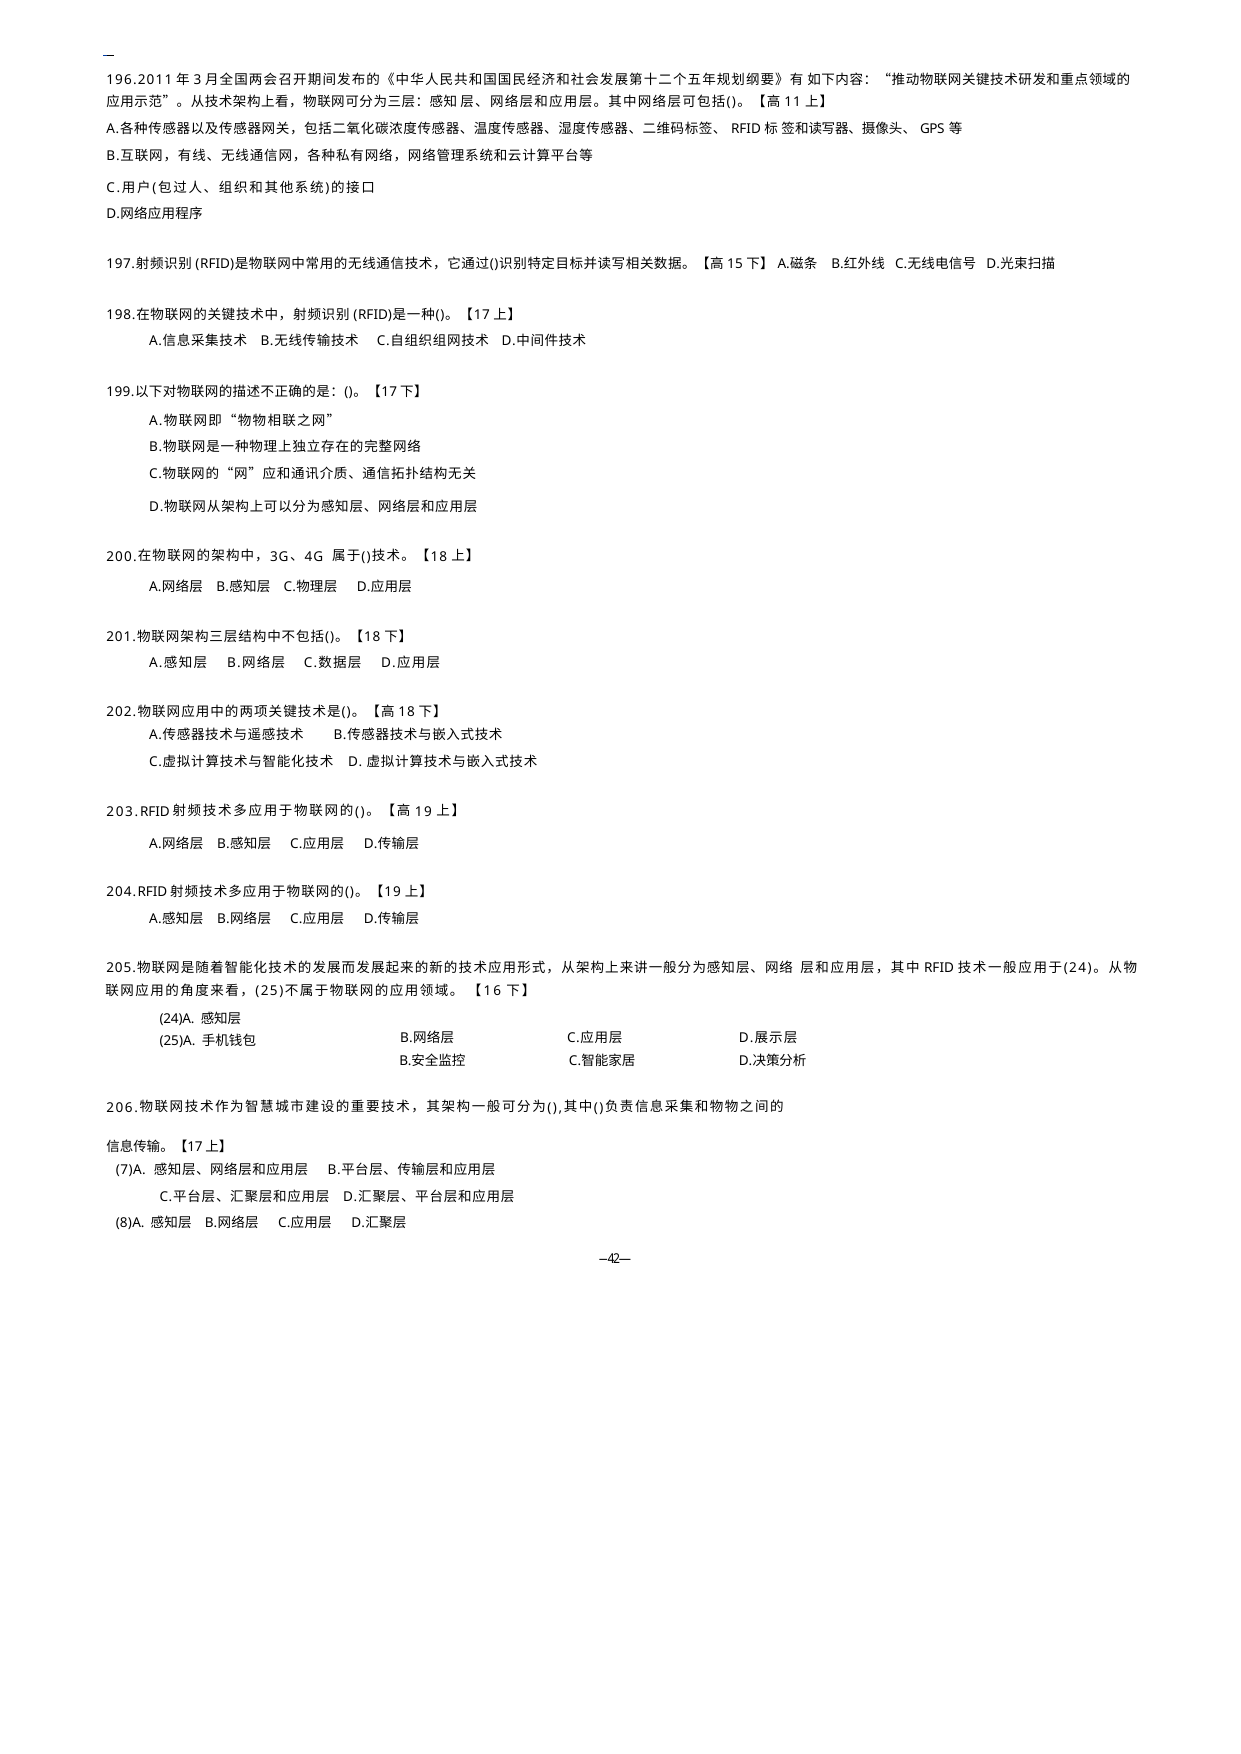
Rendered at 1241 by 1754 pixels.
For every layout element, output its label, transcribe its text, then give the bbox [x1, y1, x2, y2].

text 200.在物联网的架构中，3G、4G 属于()技术。【18上】 [106, 546, 1140, 577]
text C.物联网的“网”应和通讯介质、通信拓扑结构无关 [149, 464, 1140, 497]
text D.决策分析 [739, 1053, 1140, 1068]
text A.信息采集技术 B.无线传输技术 C.自组织组网技术 D.中间件技术 [149, 331, 1140, 349]
text A.网络层 B.感知层 C.物理层 D.应用层 [149, 577, 1140, 595]
text D.展示层 [739, 1028, 1140, 1047]
text A.感知层 B.网络层 C.数据层 D.应用层 [149, 653, 1140, 671]
text B.网络层 [400, 1028, 556, 1047]
text 201.物联网架构三层结构中不包括()。【18下】 [106, 627, 1140, 645]
text C.虚拟计算技术与智能化技术 D. 虚拟计算技术与嵌入式技术 [149, 752, 1140, 769]
text A.物联网即“物物相联之网” [149, 411, 1140, 429]
text A.网络层 B.感知层 C.应用层 D.传输层 [149, 834, 1140, 852]
text 203.RFID射频技术多应用于物联网的()。【高19上】 [106, 801, 1140, 834]
text D.物联网从架构上可以分为感知层、网络层和应用层 [149, 497, 1140, 515]
text 206.物联网技术作为智慧城市建设的重要技术，其架构一般可分为(),其中()负责信息采集和物物之间的 [106, 1099, 1140, 1137]
text C.智能家居 [569, 1053, 728, 1068]
text 197.射频识别 (RFID)是物联网中常用的无线通信技术，它通过()识别特定目标并读写相关数据。【高15下】 A.磁条 B.红外线 C.无线电信号 D.光束扫描 [106, 253, 1135, 272]
text A.传感器技术与遥感技术 B.传感器技术与嵌入式技术 [149, 725, 1140, 743]
text B.物联网是一种物理上独立存在的完整网络 [149, 437, 1140, 455]
text 198.在物联网的关键技术中，射频识别 (RFID)是一种()。【17上】 [106, 305, 1140, 323]
text B.安全监控 [399, 1053, 556, 1068]
text 205.物联网是随着智能化技术的发展而发展起来的新的技术应用形式，从架构上来讲一般分为感知层、网络 层和应用层，其中RFID 技术一般应用于(24)。从物联网应用的角度来看，(25)不属于物联网的应用领域。 【16下】 [105, 957, 1140, 999]
text 196.2011年3月全国两会召开期间发布的《中华人民共和国国民经济和社会发展第十二个五年规划纲要》有 如下内容：“推动物联网关键技术研发和重点领域的应用示范”。从技术架构上看，物联网可分为三层：感知 层、网络层和应用层。其中网络层可包括()。【高11上】 [106, 69, 1131, 111]
text D.网络应用程序 [106, 204, 1140, 222]
text —42— [599, 1253, 1140, 1267]
text A.各种传感器以及传感器网关，包括二氧化碳浓度传感器、温度传感器、湿度传感器、二维码标签、 RFID 标 签和读写器、摄像头、 GPS 等 [106, 118, 1130, 138]
text (8)A. 感知层 B.网络层 C.应用层 D.汇聚层 [116, 1214, 1140, 1231]
text (7)A. 感知层、网络层和应用层 B.平台层、传输层和应用层 [116, 1161, 1140, 1178]
text 202.物联网应用中的两项关键技术是()。【高18下】 [106, 702, 1140, 720]
text 199.以下对物联网的描述不正确的是：()。【17下】 [106, 381, 1140, 411]
text (25)A. 手机钱包 [159, 1034, 389, 1049]
text C.用户(包过人、组织和其他系统)的接口 [106, 179, 1140, 197]
text C.应用层 [567, 1028, 728, 1047]
text (24)A. 感知层 [159, 1010, 389, 1027]
text C.平台层、汇聚层和应用层 D.汇聚层、平台层和应用层 [159, 1187, 1140, 1205]
text 信息传输。【17上】 [106, 1137, 1140, 1155]
text 204.RFID射频技术多应用于物联网的()。【19上】 [106, 883, 1140, 901]
text A.感知层 B.网络层 C.应用层 D.传输层 [149, 909, 1140, 927]
text B.互联网，有线、无线通信网，各种私有网络，网络管理系统和云计算平台等 [106, 146, 1140, 179]
